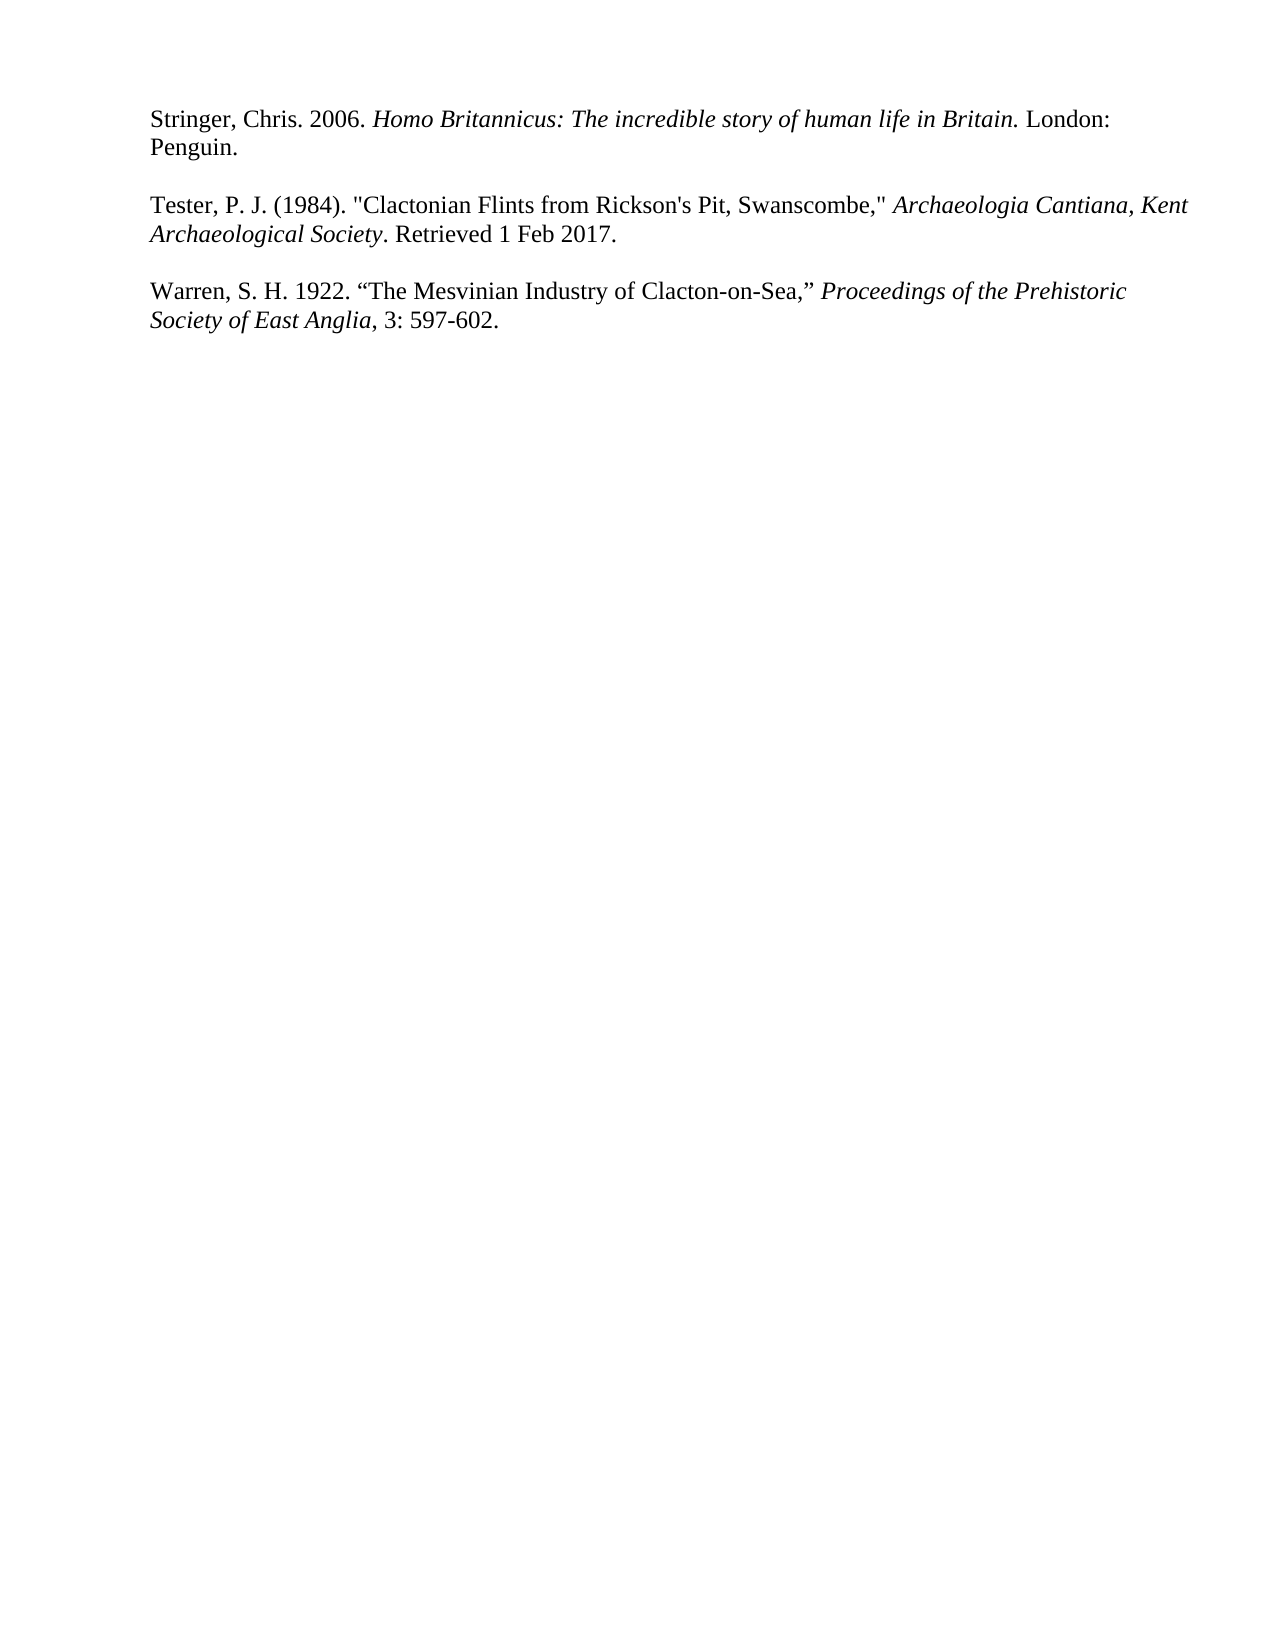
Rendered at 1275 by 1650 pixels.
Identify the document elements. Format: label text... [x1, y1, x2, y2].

text Tester, P. J. (1984). "Clactonian Flints from Rickson's Pit, Swanscombe," Archaeologia Cantiana, Kent Archaeological Society. Retrieved 1 Feb 2017. [150, 190, 1200, 247]
text Stringer, Chris. 2006. Homo Britannicus: The incredible story of human life in Britain. London: Penguin. [150, 104, 1200, 161]
text Warren, S. H. 1922. “The Mesvinian Industry of Clacton-on-Sea,” Proceedings of the Prehistoric Society of East Anglia, 3: 597-602. [150, 276, 1200, 334]
